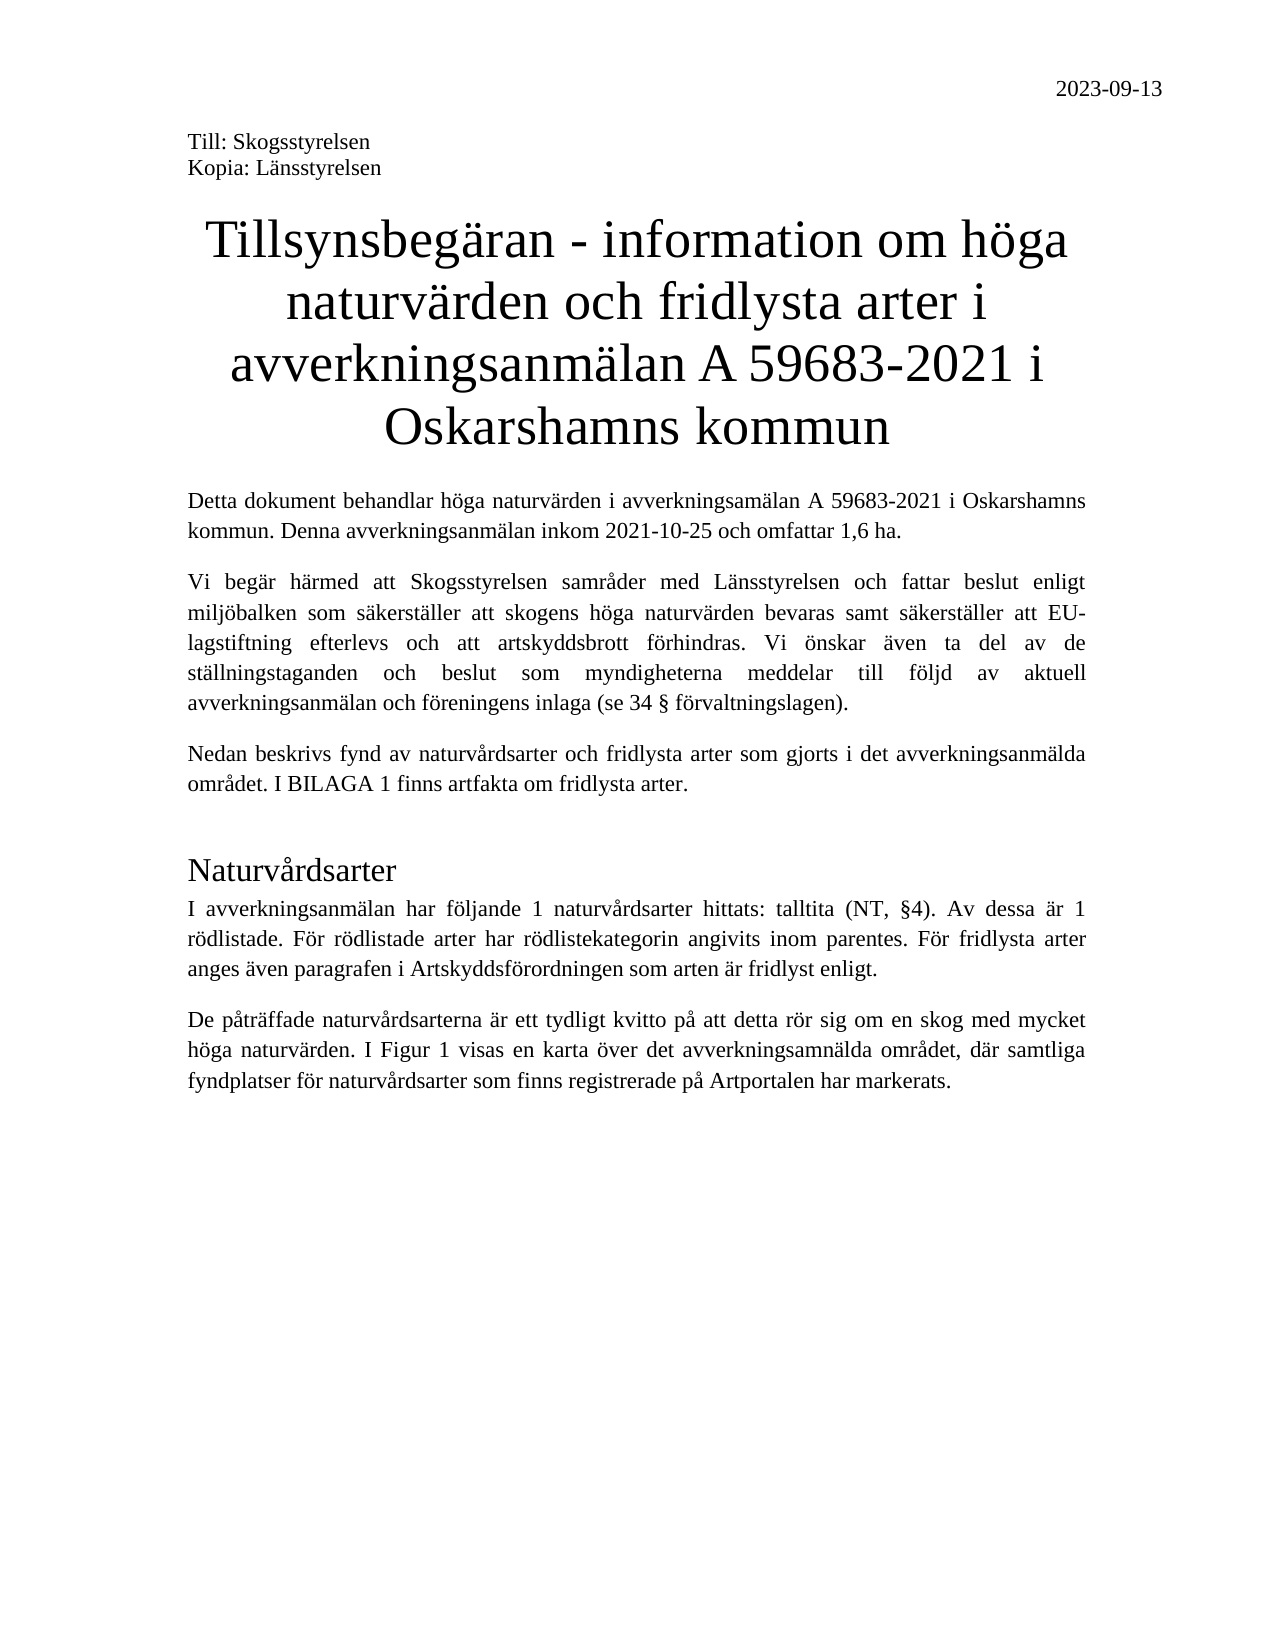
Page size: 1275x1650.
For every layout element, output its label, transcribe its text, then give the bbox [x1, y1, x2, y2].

text I avverkningsanmälan har följande 1 naturvårdsarter hittats: talltita (NT, §4). Av dessa är 1 rödlistade. För rödlistade arter har rödlistekategorin angivits inom parentes. För fridlysta arter anges även paragrafen i Artskyddsförordningen som arten är fridlyst enligt. [187, 895, 1087, 982]
subtitle Naturvårdsarter [187, 851, 1087, 889]
text Detta dokument behandlar höga naturvärden i avverkningsamälan A 59683-2021 i Oskarshamns kommun. Denna avverkningsanmälan inkom 2021-10-25 och omfattar 1,6 ha. [187, 487, 1087, 544]
text Nedan beskrivs fynd av naturvårdsarter och fridlysta arter som gjorts i det avverkningsanmälda området. I BILAGA 1 finns artfakta om fridlysta arter. [187, 740, 1087, 797]
text De påträffade naturvårdsarterna är ett tydligt kvitto på att detta rör sig om en skog med mycket höga naturvärden. I Figur 1 visas en karta över det avverkningsamnälda området, där samtliga fyndplatser för naturvårdsarter som finns registrerade på Artportalen har markerats. [187, 1006, 1087, 1093]
title Tillsynsbegäran - information om höga naturvärden och fridlysta arter i avverkningsanmälan A 59683-2021 i Oskarshamns kommun [187, 207, 1087, 456]
text Vi begär härmed att Skogsstyrelsen samråder med Länsstyrelsen och fattar beslut enligt miljöbalken som säkerställer att skogens höga naturvärden bevaras samt säkerställer att EU-lagstiftning efterlevs och att artskyddsbrott förhindras. Vi önskar även ta del av de ställningstaganden och beslut som myndigheterna meddelar till följd av aktuell avverkningsanmälan och föreningens inlaga (se 34 § förvaltningslagen). [187, 568, 1087, 716]
